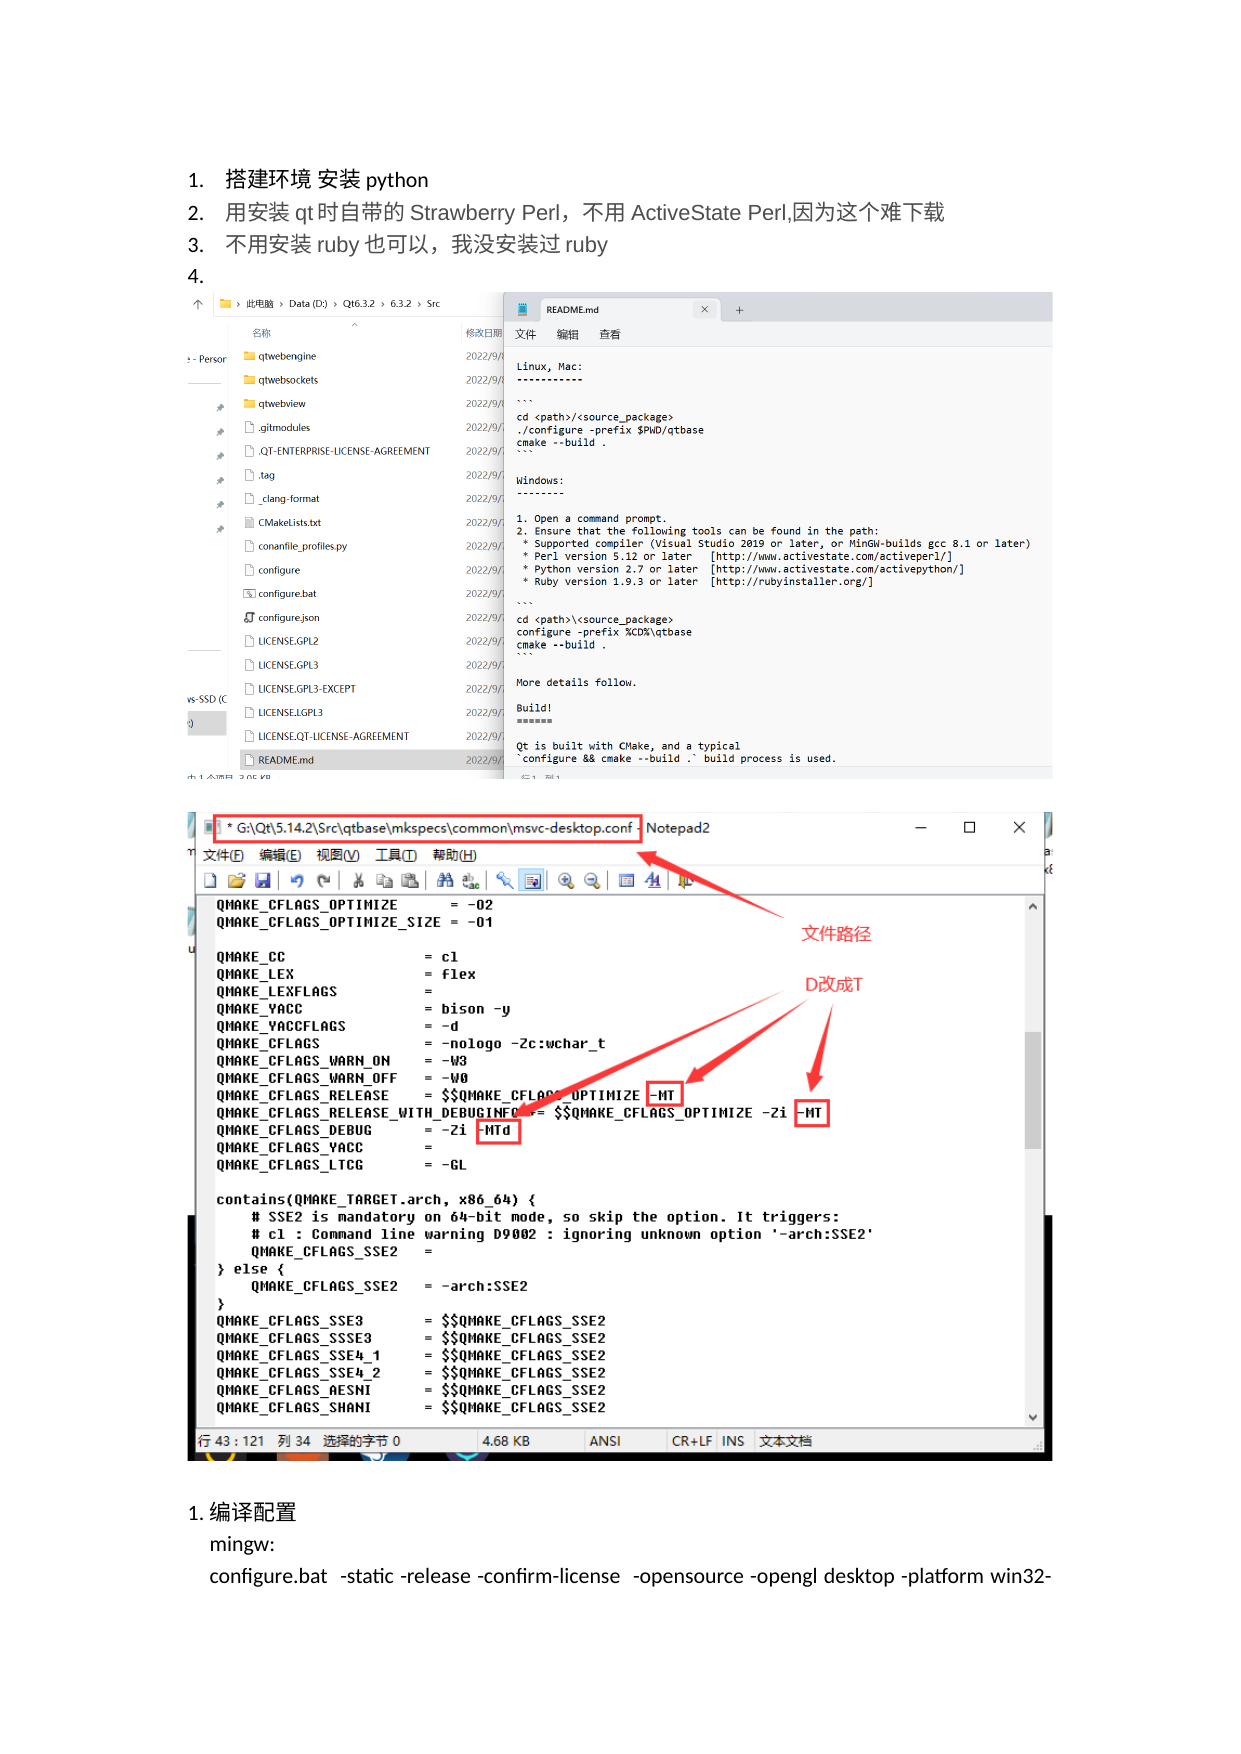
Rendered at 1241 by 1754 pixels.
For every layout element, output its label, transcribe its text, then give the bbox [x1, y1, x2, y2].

picture [187, 292, 1053, 779]
text mingw: [187, 1527, 1053, 1559]
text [187, 1559, 1053, 1592]
list 用安装qt时自带的Strawberry Perl，不用 ActiveState Perl,因为这个难下载 [187, 194, 1053, 227]
list 编译配置 [187, 1494, 1053, 1527]
list 搭建环境 安装python [187, 162, 1053, 194]
list 不用安装ruby也可以，我没安装过ruby [187, 227, 1053, 259]
picture [187, 812, 1053, 1461]
